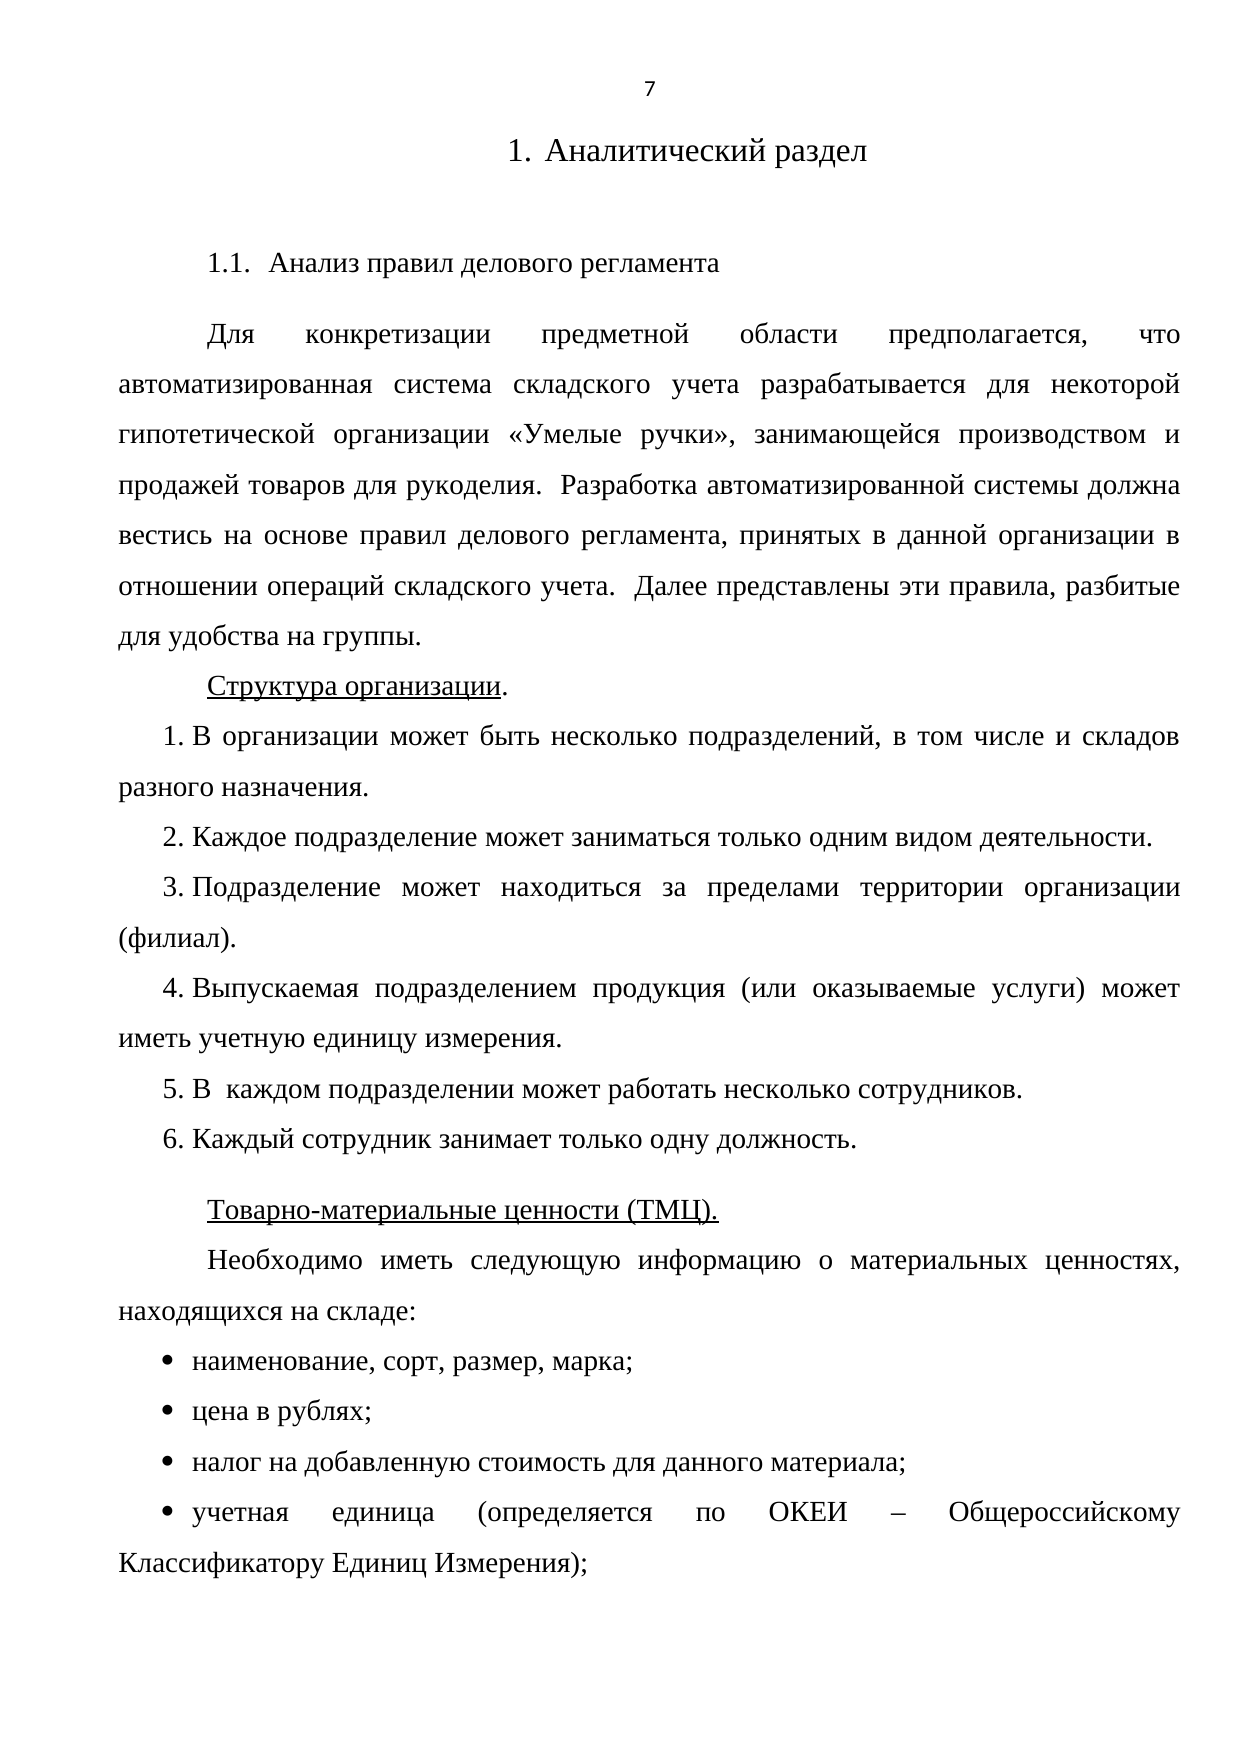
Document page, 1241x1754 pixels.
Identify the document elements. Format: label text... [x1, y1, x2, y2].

text наименование, сорт, размер, марка; [118, 1343, 1181, 1377]
text Товарно-материальные ценности (ТМЦ). [118, 1192, 1181, 1226]
text Подразделение может находиться за пределами территории организации (филиал). [118, 869, 1181, 953]
text налог на добавленную стоимость для данного материала; [118, 1444, 1181, 1478]
text Каждое подразделение может заниматься только одним видом деятельности. [118, 819, 1181, 853]
list В организации может быть несколько подразделений, в том числе и складов разного назначения. [118, 718, 1181, 802]
text Необходимо иметь следующую информацию о материальных ценностях, находящихся на складе: [118, 1242, 1181, 1326]
text Структура организации. [118, 668, 1181, 702]
text Выпускаемая подразделением продукция (или оказываемые услуги) может иметь учетную единицу измерения. [118, 970, 1181, 1054]
list Аналитический раздел [193, 130, 1181, 168]
text учетная единица (определяется по ОКЕИ – Общероссийскому Классификатору Единиц Измерения); [118, 1494, 1181, 1578]
text цена в рублях; [118, 1393, 1181, 1427]
list Анализ правил делового регламента [207, 245, 1181, 278]
text Для конкретизации предметной области предполагается, что автоматизированная система складского учета разрабатывается для некоторой гипотетической организации «Умелые ручки», занимающейся производством и продажей товаров для рукоделия. Разработка автоматизированной системы должна вестись на основе правил делового регламента, принятых в данной организации в отношении операций складского учета. Далее представлены эти правила, разбитые для удобства на группы. [118, 316, 1181, 651]
text Каждый сотрудник занимает только одну должность. [118, 1121, 1181, 1154]
text В каждом подразделении может работать несколько сотрудников. [118, 1071, 1181, 1104]
